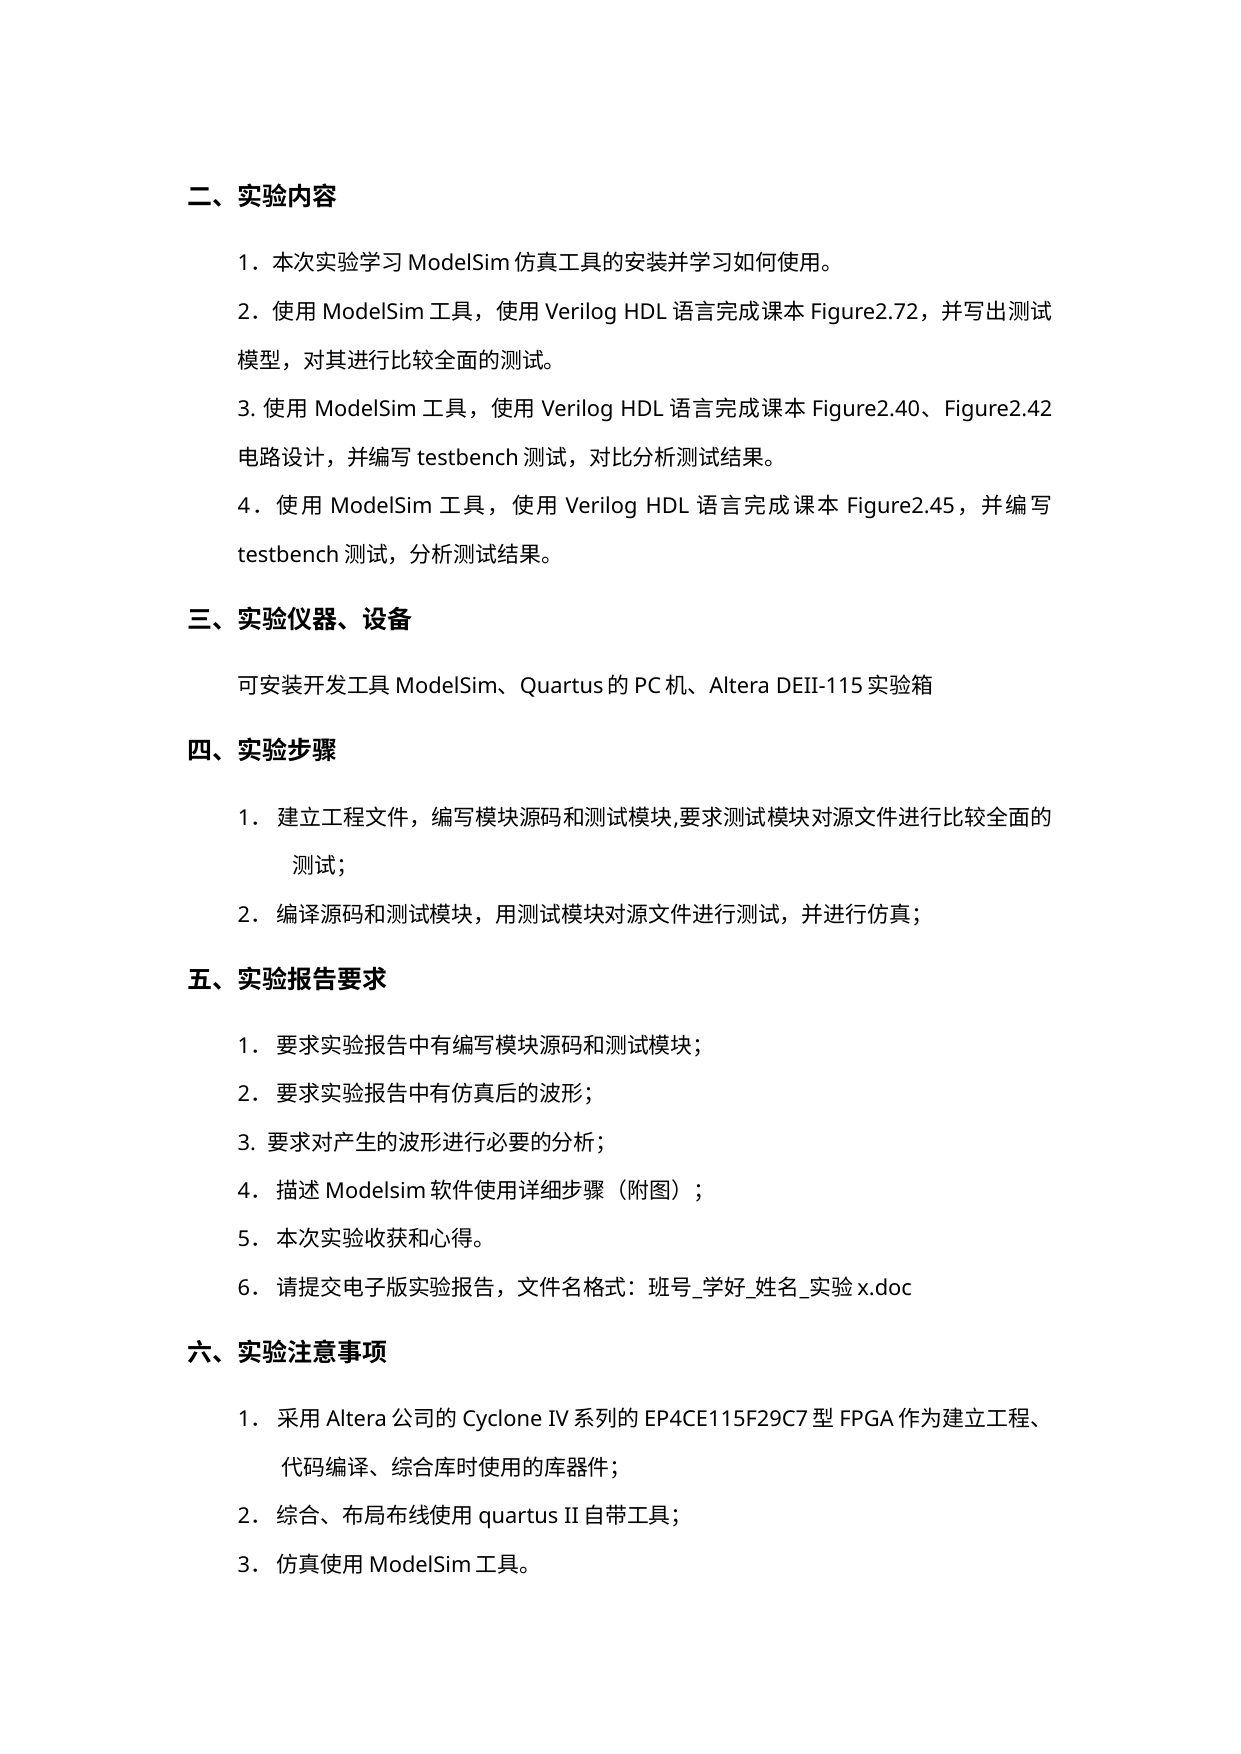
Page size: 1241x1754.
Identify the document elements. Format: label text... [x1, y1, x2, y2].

text 3. 要求对产生的波形进行必要的分析； [237, 1124, 1053, 1157]
text 可安装开发工具ModelSim、Quartus的PC机、Altera DEII-115实验箱 [237, 668, 1053, 700]
text 1． 建立工程文件，编写模块源码和测试模块,要求测试模块对源文件进行比较全面的测试； [238, 799, 1053, 881]
text 3． 仿真使用ModelSim工具。 [237, 1546, 1053, 1579]
text 五、实验报告要求 [187, 945, 1053, 1010]
text 二、实验内容 [187, 162, 1053, 227]
text 2． 要求实验报告中有仿真后的波形； [237, 1076, 1053, 1109]
text 2． 编译源码和测试模块，用测试模块对源文件进行测试，并进行仿真； [237, 896, 1053, 929]
text 1． 要求实验报告中有编写模块源码和测试模块； [237, 1028, 1053, 1060]
text 2．使用ModelSim工具，使用Verilog HDL语言完成课本Figure2.72，并写出测试模型，对其进行比较全面的测试。 [237, 293, 1053, 375]
text 1．本次实验学习ModelSim仿真工具的安装并学习如何使用。 [237, 245, 1053, 278]
text 3. 使用ModelSim工具，使用Verilog HDL语言完成课本Figure2.40、Figure2.42电路设计，并编写testbench测试，对比分析测试结果。 [237, 391, 1053, 472]
text 六、实验注意事项 [187, 1318, 1053, 1383]
text 4． 描述Modelsim软件使用详细步骤（附图）； [237, 1173, 1053, 1205]
text 5． 本次实验收获和心得。 [237, 1221, 1053, 1254]
text 2． 综合、布局布线使用quartus II自带工具； [237, 1498, 1053, 1531]
text 6． 请提交电子版实验报告，文件名格式：班号_学好_姓名_实验x.doc [237, 1269, 1053, 1302]
text 三、实验仪器、设备 [187, 585, 1053, 650]
text 1． 采用Altera公司的Cyclone IV系列的EP4CE115F29C7型FPGA作为建立工程、代码编译、综合库时使用的库器件； [238, 1401, 1053, 1482]
text 4．使用ModelSim工具，使用Verilog HDL语言完成课本Figure2.45，并编写testbench测试，分析测试结果。 [237, 488, 1053, 569]
text 四、实验步骤 [187, 716, 1053, 781]
